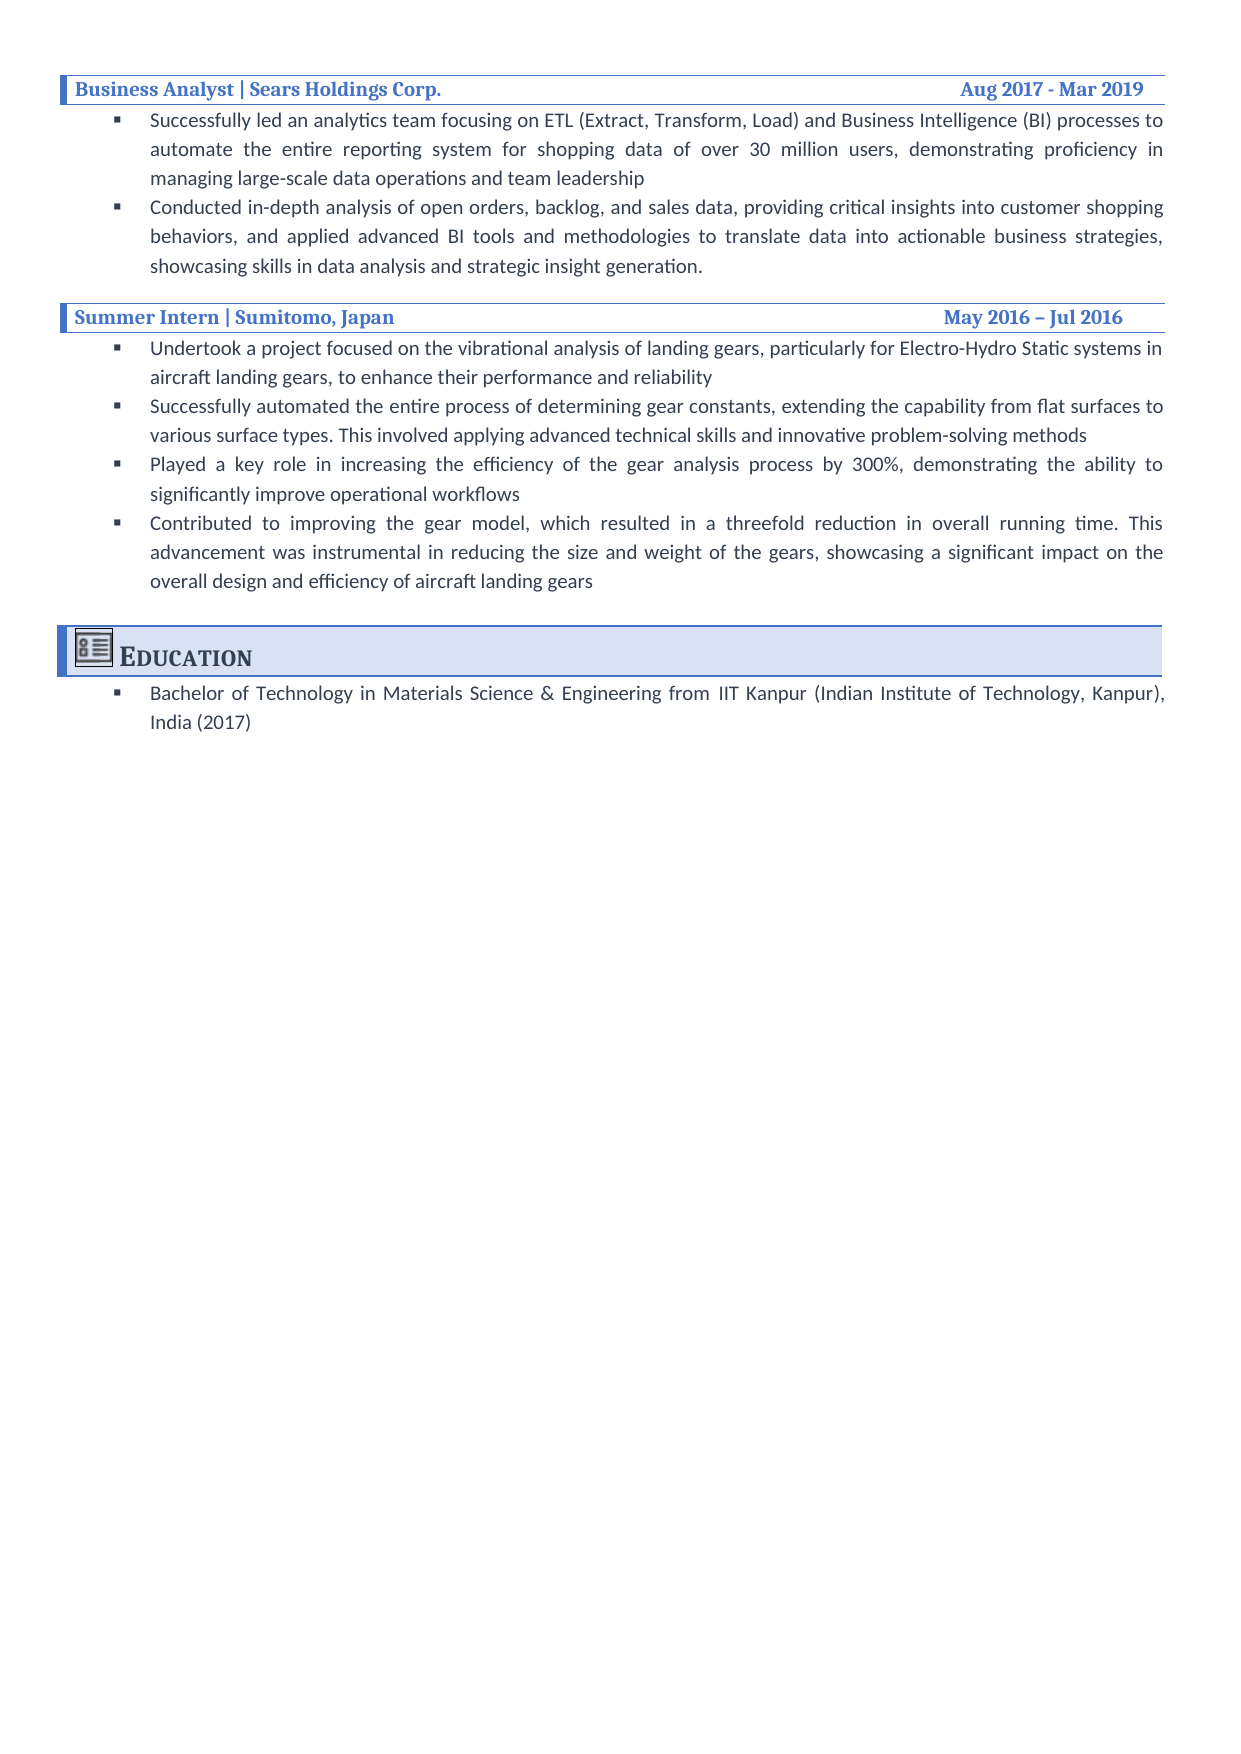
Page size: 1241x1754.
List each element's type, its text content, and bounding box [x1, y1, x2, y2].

list Bachelor of Technology in Materials Science & Engineering from IIT Kanpur (Indian Institute of Technology, Kanpur), India (2017) [112, 680, 1165, 734]
picture [76, 629, 112, 666]
subtitle Education [67, 627, 1162, 675]
list Successfully led an analytics team focusing on ETL (Extract, Transform, Load) and Business Intelligence (BI) processes to automate the entire reporting system for shopping data of over 30 million users, demonstrating proficiency in managing large-scale data operations and team leadership [112, 107, 1165, 191]
list Contributed to improving the gear model, which resulted in a threefold reduction in overall running time. This advancement was instrumental in reducing the size and weight of the gears, showcasing a significant impact on the overall design and efficiency of aircraft landing gears [112, 510, 1165, 594]
subtitle Summer Intern | Sumitomo, Japan May 2016 – Jul 2016 [67, 304, 1165, 332]
list Successfully automated the entire process of determining gear constants, extending the capability from flat surfaces to various surface types. This involved applying advanced technical skills and innovative problem-solving methods [112, 393, 1165, 448]
list Conducted in-depth analysis of open orders, backlog, and sales data, providing critical insights into customer shopping behaviors, and applied advanced BI tools and methodologies to translate data into actionable business strategies, showcasing skills in data analysis and strategic insight generation. [112, 194, 1165, 278]
subtitle Business Analyst | Sears Holdings Corp. Aug 2017 - Mar 2019 [67, 76, 1165, 104]
list Undertook a project focused on the vibrational analysis of landing gears, particularly for Electro-Hydro Static systems in aircraft landing gears, to enhance their performance and reliability [112, 335, 1165, 389]
list Played a key role in increasing the efficiency of the gear analysis process by 300%, demonstrating the ability to significantly improve operational workflows [112, 452, 1165, 506]
